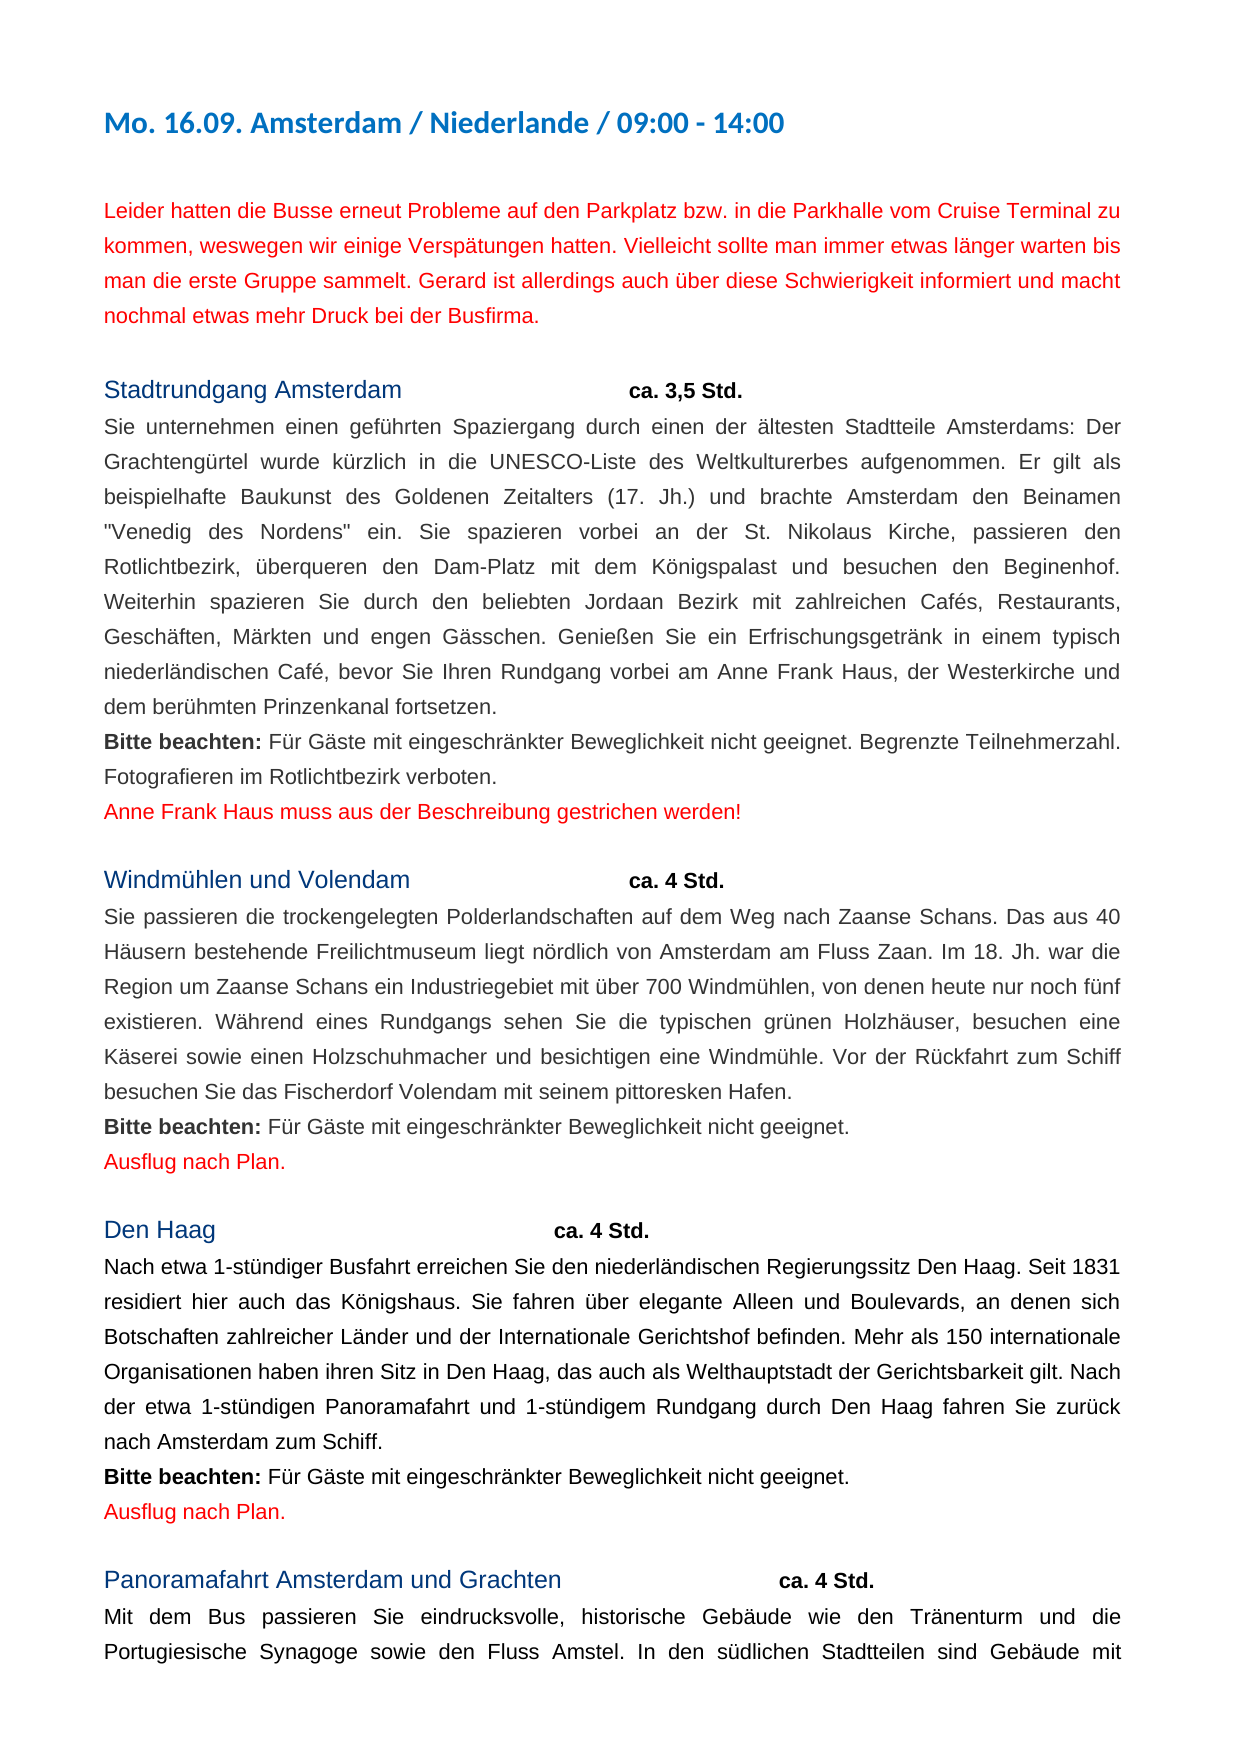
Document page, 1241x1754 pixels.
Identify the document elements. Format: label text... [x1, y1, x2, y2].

text Mo. 16.09. Amsterdam / Niederlande / 09:00 - 14:00 [103, 103, 1122, 142]
text Ausflug nach Plan. [103, 1489, 1122, 1524]
text Panoramafahrt Amsterdam und Grachten ca. 4 Std. [103, 1559, 1122, 1594]
text Bitte beachten: Für Gäste mit eingeschränkter Beweglichkeit nicht geeignet. Begrenzte Teilnehmerzahl. Fotografieren im Rotlichtbezirk verboten. [103, 719, 1122, 789]
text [103, 1594, 1122, 1664]
text Sie passieren die trockengelegten Polderlandschaften auf dem Weg nach Zaanse Schans. Das aus 40 Häusern bestehende Freilichtmuseum liegt nördlich von Amsterdam am Fluss Zaan. Im 18. Jh. war die Region um Zaanse Schans ein Industriegebiet mit über 700 Windmühlen, von denen heute nur noch fünf existieren. Während eines Rundgangs sehen Sie die typischen grünen Holzhäuser, besuchen eine Käserei sowie einen Holzschuhmacher und besichtigen eine Windmühle. Vor der Rückfahrt zum Schiff besuchen Sie das Fischerdorf Volendam mit seinem pittoresken Hafen. [103, 894, 1122, 1104]
text Ausflug nach Plan. [103, 1139, 1122, 1174]
text Anne Frank Haus muss aus der Beschreibung gestrichen werden! [103, 789, 1122, 824]
text Bitte beachten: Für Gäste mit eingeschränkter Beweglichkeit nicht geeignet. [103, 1104, 1122, 1139]
text Bitte beachten: Für Gäste mit eingeschränkter Beweglichkeit nicht geeignet. [103, 1454, 1122, 1489]
text Leider hatten die Busse erneut Probleme auf den Parkplatz bzw. in die Parkhalle vom Cruise Terminal zu kommen, weswegen wir einige Verspätungen hatten. Vielleicht sollte man immer etwas länger warten bis man die erste Gruppe sammelt. Gerard ist allerdings auch über diese Schwierigkeit informiert und macht nochmal etwas mehr Druck bei der Busfirma. [103, 188, 1122, 328]
text Den Haag ca. 4 Std. [103, 1209, 1122, 1244]
text Nach etwa 1-stündiger Busfahrt erreichen Sie den niederländischen Regierungssitz Den Haag. Seit 1831 residiert hier auch das Königshaus. Sie fahren über elegante Alleen und Boulevards, an denen sich Botschaften zahlreicher Länder und der Internationale Gerichtshof befinden. Mehr als 150 internationale Organisationen haben ihren Sitz in Den Haag, das auch als Welthauptstadt der Gerichtsbarkeit gilt. Nach der etwa 1-stündigen Panoramafahrt und 1-stündigem Rundgang durch Den Haag fahren Sie zurück nach Amsterdam zum Schiff. [103, 1244, 1122, 1454]
text Windmühlen und Volendam ca. 4 Std. [103, 859, 1122, 894]
text Stadtrundgang Amsterdam ca. 3,5 Std. [103, 369, 1122, 404]
text Sie unternehmen einen geführten Spaziergang durch einen der ältesten Stadtteile Amsterdams: Der Grachtengürtel wurde kürzlich in die UNESCO-Liste des Weltkulturerbes aufgenommen. Er gilt als beispielhafte Baukunst des Goldenen Zeitalters (17. Jh.) und brachte Amsterdam den Beinamen "Venedig des Nordens" ein. Sie spazieren vorbei an der St. Nikolaus Kirche, passieren den Rotlichtbezirk, überqueren den Dam-Platz mit dem Königspalast und besuchen den Beginenhof. Weiterhin spazieren Sie durch den beliebten Jordaan Bezirk mit zahlreichen Cafés, Restaurants, Geschäften, Märkten und engen Gässchen. Genießen Sie ein Erfrischungsgetränk in einem typisch niederländischen Café, bevor Sie Ihren Rundgang vorbei am Anne Frank Haus, der Westerkirche und dem berühmten Prinzenkanal fortsetzen. [103, 404, 1122, 719]
